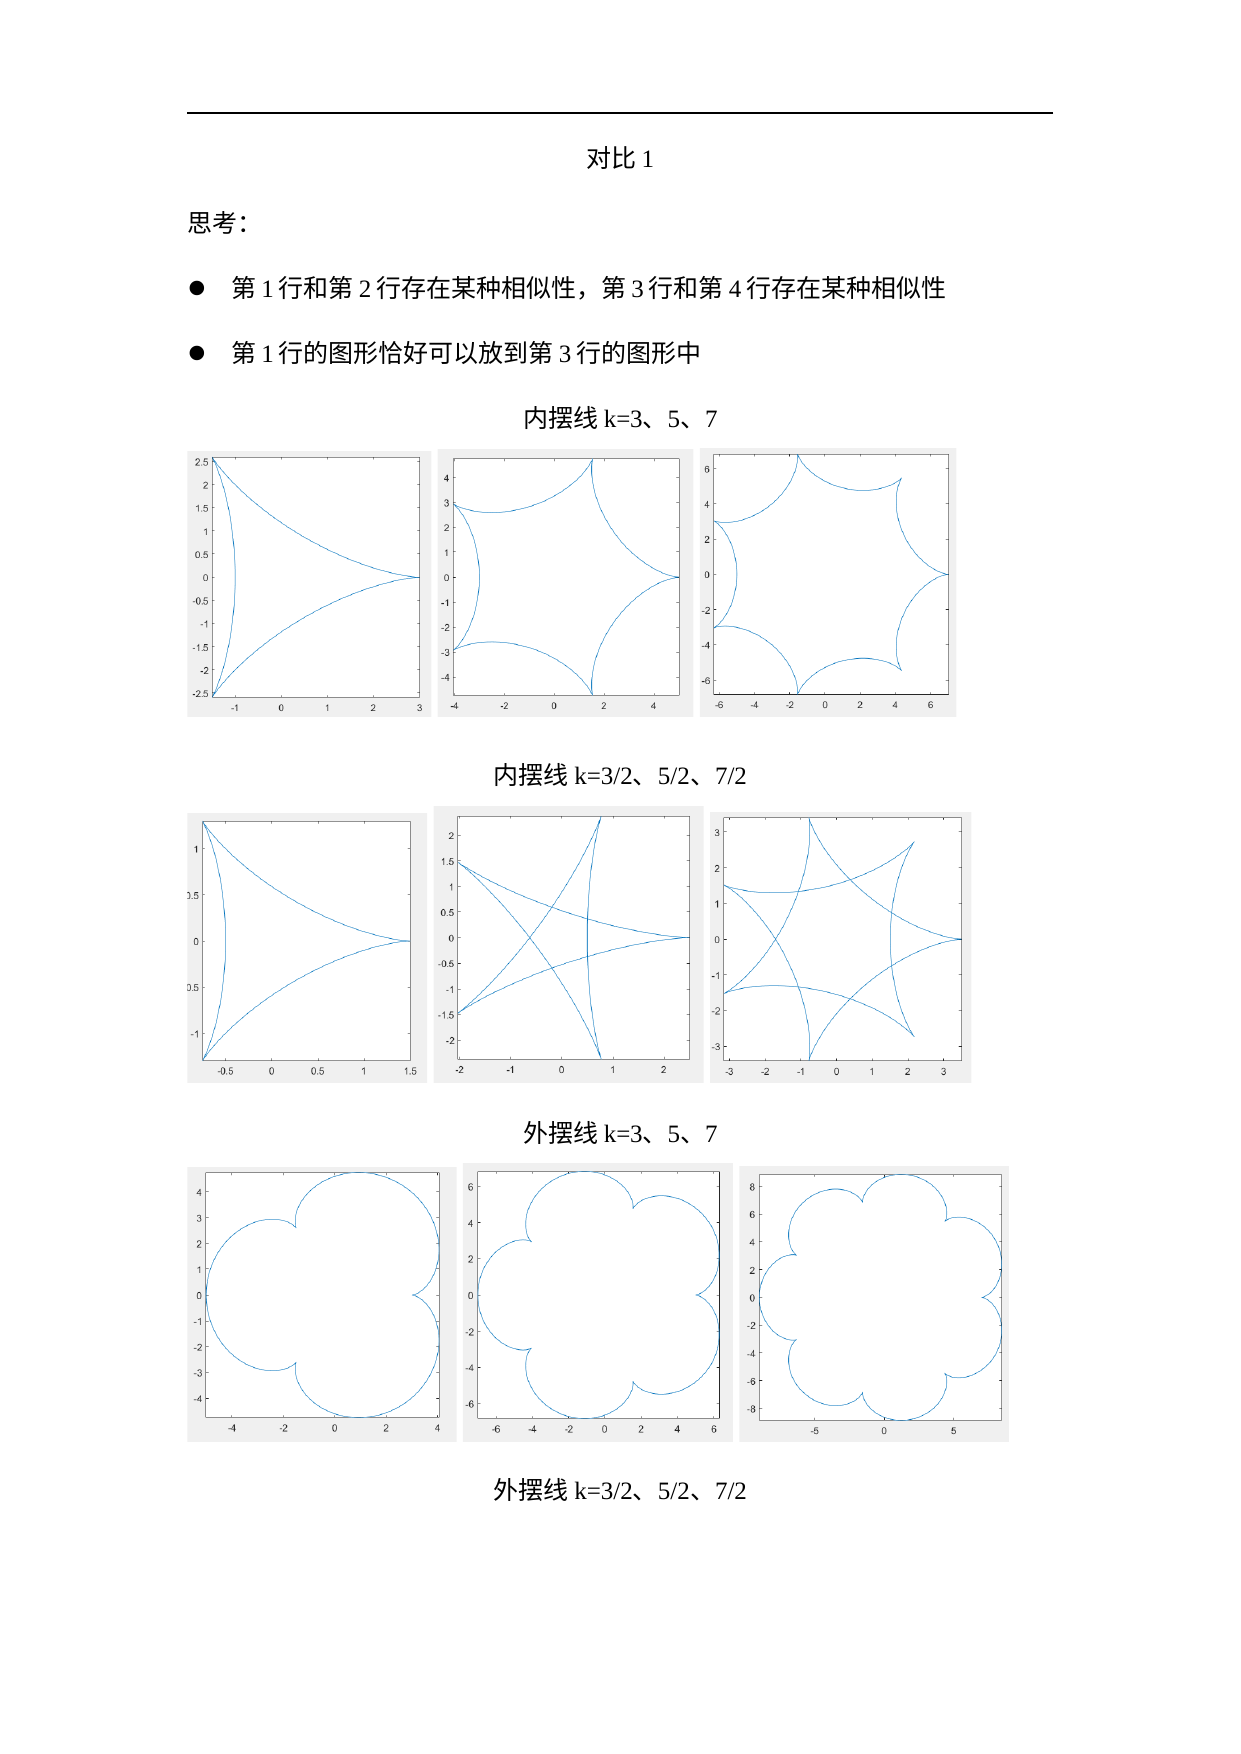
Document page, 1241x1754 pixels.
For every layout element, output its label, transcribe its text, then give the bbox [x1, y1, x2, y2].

picture [187, 1167, 457, 1442]
picture [433, 806, 704, 1083]
list 第1行和第2行存在某种相似性，第3行和第4行存在某种相似性 [187, 254, 1053, 319]
text 外摆线 k=3/2、5/2、7/2 [187, 1456, 1053, 1521]
text 对比1 [187, 124, 1053, 189]
picture [437, 449, 694, 717]
picture [462, 1163, 733, 1442]
text 外摆线 k=3、5、7 [187, 1099, 1053, 1164]
text 思考： [187, 189, 1053, 254]
text 内摆线 k=3、5、7 [187, 384, 1053, 449]
list 第1行的图形恰好可以放到第3行的图形中 [187, 319, 1053, 384]
picture [699, 448, 957, 717]
text 内摆线 k=3/2、5/2、7/2 [187, 741, 1053, 806]
picture [187, 813, 428, 1083]
picture [739, 1166, 1009, 1442]
picture [710, 812, 972, 1083]
picture [187, 451, 432, 717]
